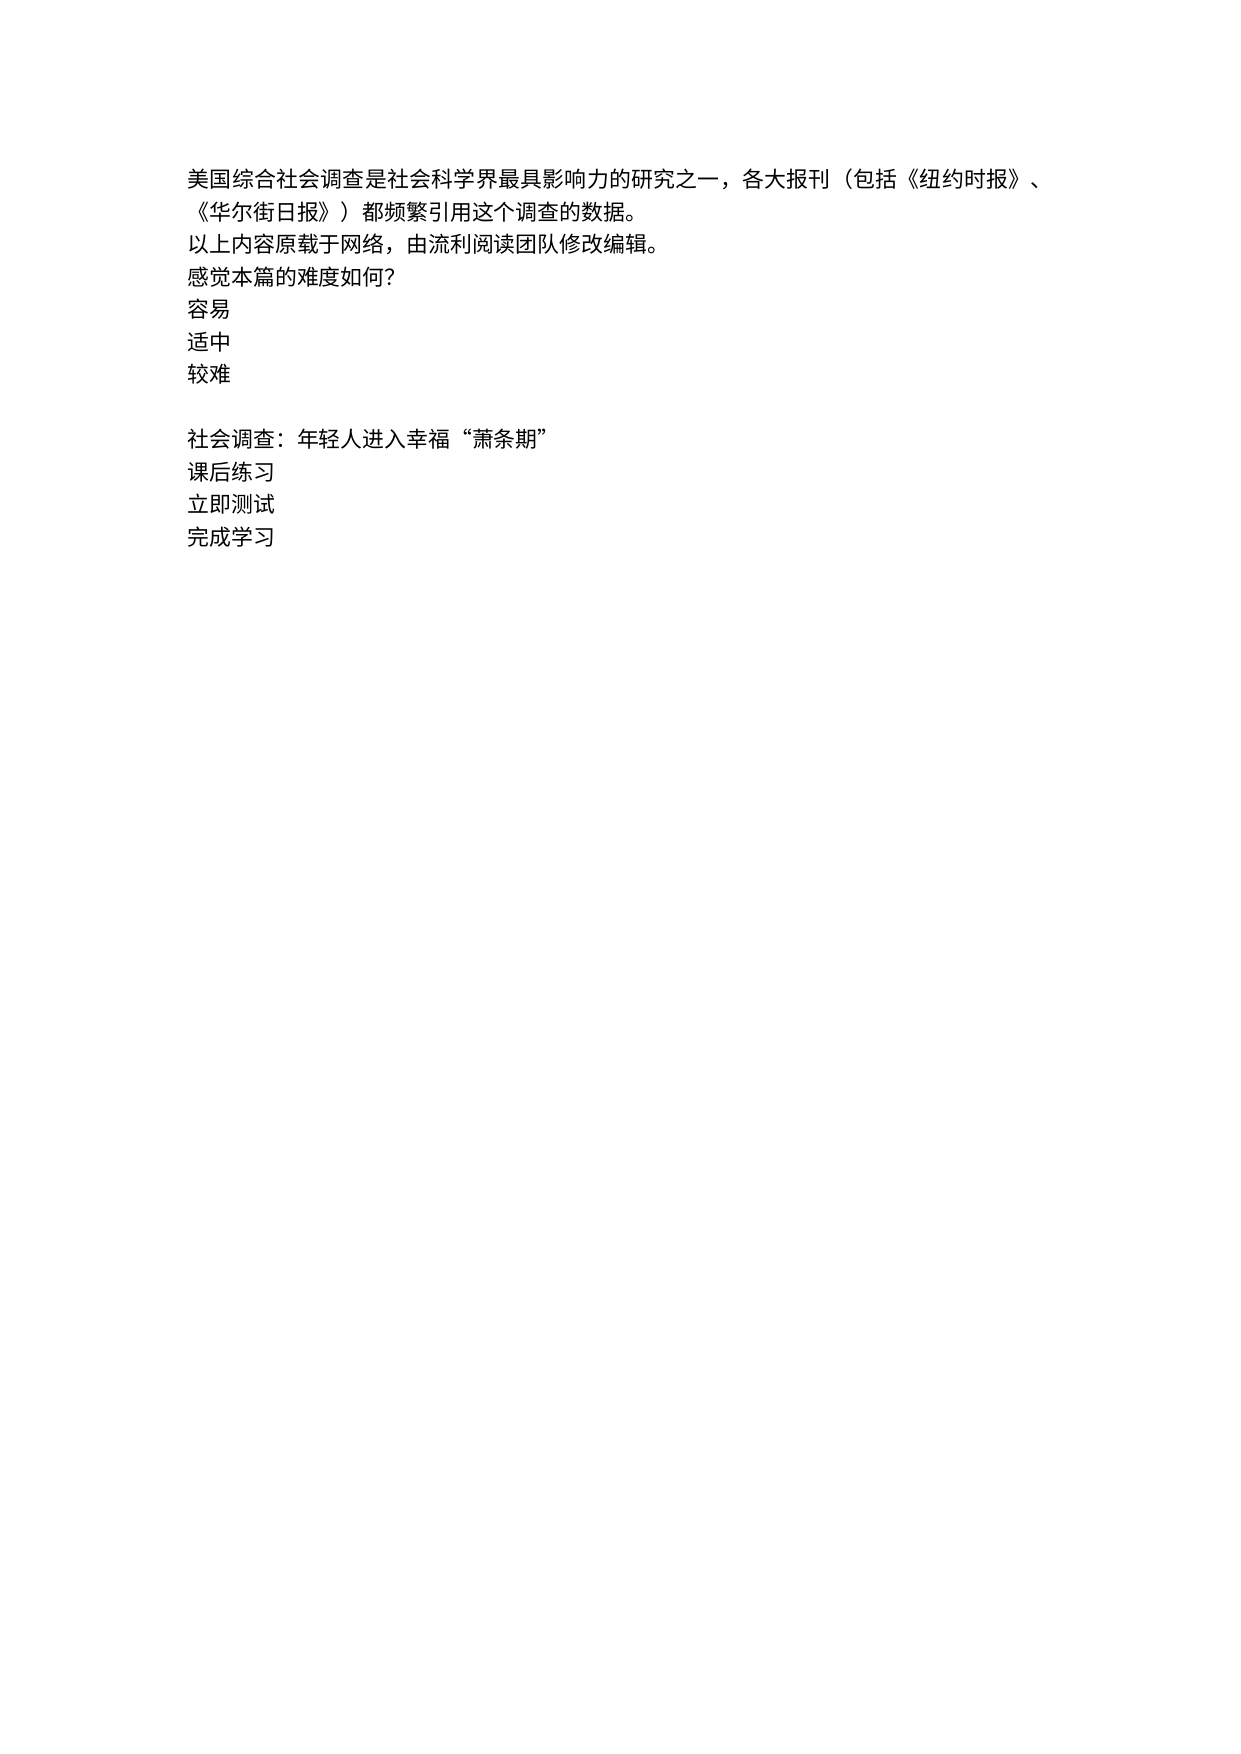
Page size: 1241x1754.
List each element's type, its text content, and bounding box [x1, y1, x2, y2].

text 社会调查：年轻人进入幸福“萧条期” [187, 422, 1053, 454]
text 课后练习 [187, 454, 1053, 487]
text 容易 [187, 292, 1053, 324]
text 以上内容原载于网络，由流利阅读团队修改编辑。 [187, 227, 1053, 259]
text 较难 [187, 357, 1053, 389]
text 美国综合社会调查是社会科学界最具影响力的研究之一，各大报刊（包括《纽约时报》、《华尔街日报》）都频繁引用这个调查的数据。 [187, 162, 1053, 227]
text 立即测试 [187, 487, 1053, 519]
text 完成学习 [187, 519, 1053, 552]
text 感觉本篇的难度如何？ [187, 259, 1053, 292]
text 适中 [187, 324, 1053, 357]
